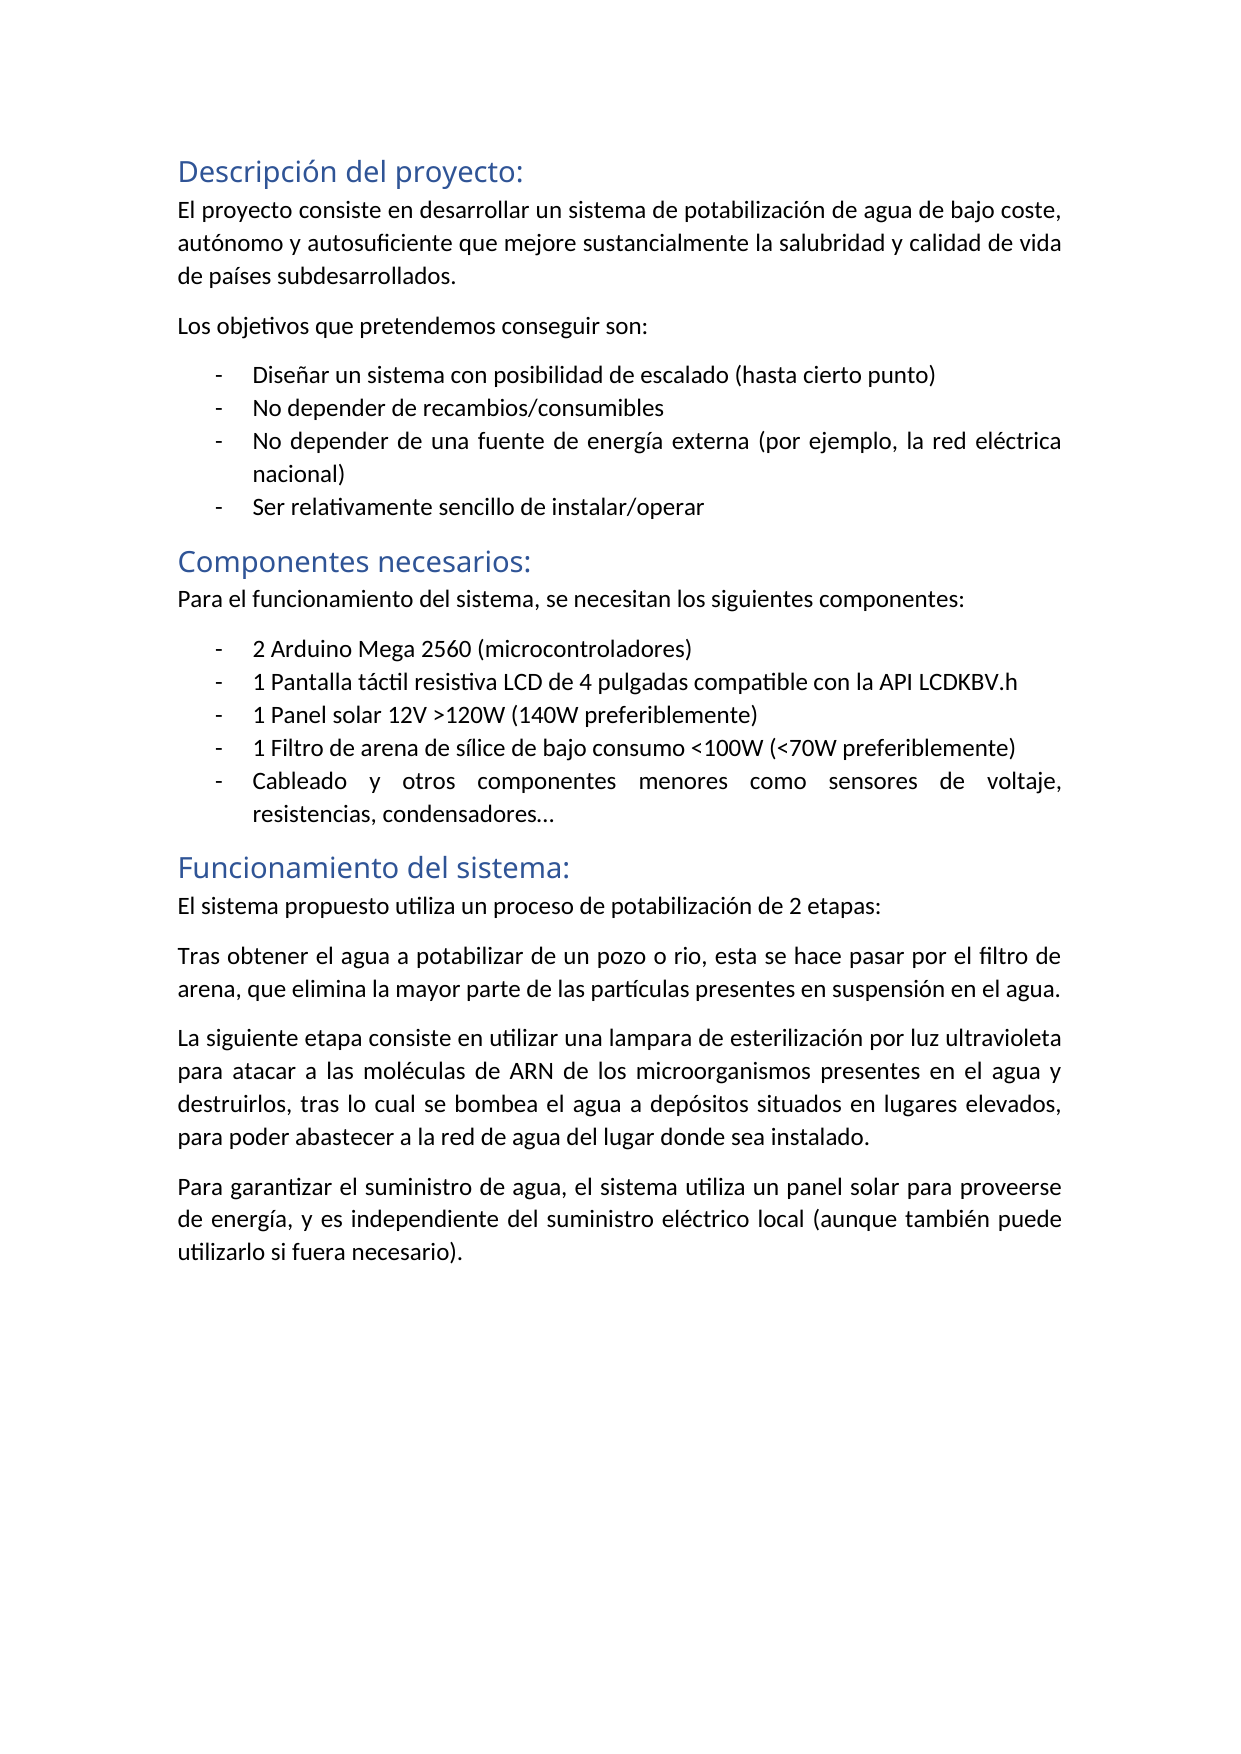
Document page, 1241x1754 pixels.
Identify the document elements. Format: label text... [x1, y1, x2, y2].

subtitle Descripción del proyecto: [177, 152, 1063, 191]
text El proyecto consiste en desarrollar un sistema de potabilización de agua de bajo coste, autónomo y autosuficiente que mejore sustancialmente la salubridad y calidad de vida de países subdesarrollados. [177, 194, 1063, 291]
text Tras obtener el agua a potabilizar de un pozo o rio, esta se hace pasar por el filtro de arena, que elimina la mayor parte de las partículas presentes en suspensión en el agua. [177, 940, 1063, 1003]
list Cableado y otros componentes menores como sensores de voltaje, resistencias, condensadores… [215, 765, 1063, 828]
subtitle Funcionamiento del sistema: [177, 847, 1063, 887]
list 1 Panel solar 12V >120W (140W preferiblemente) [215, 699, 1063, 729]
text El sistema propuesto utiliza un proceso de potabilización de 2 etapas: [177, 890, 1063, 921]
list Diseñar un sistema con posibilidad de escalado (hasta cierto punto) [215, 359, 1063, 390]
list 1 Pantalla táctil resistiva LCD de 4 pulgadas compatible con la API LCDKBV.h [215, 666, 1063, 697]
text La siguiente etapa consiste en utilizar una lampara de esterilización por luz ultravioleta para atacar a las moléculas de ARN de los microorganismos presentes en el agua y destruirlos, tras lo cual se bombea el agua a depósitos situados en lugares elevados, para poder abastecer a la red de agua del lugar donde sea instalado. [177, 1022, 1063, 1152]
text Para el funcionamiento del sistema, se necesitan los siguientes componentes: [177, 584, 1063, 614]
list No depender de recambios/consumibles [215, 392, 1063, 423]
list 1 Filtro de arena de sílice de bajo consumo <100W (<70W preferiblemente) [215, 732, 1063, 762]
subtitle Componentes necesarios: [177, 541, 1063, 581]
list 2 Arduino Mega 2560 (microcontroladores) [215, 633, 1063, 664]
text Para garantizar el suministro de agua, el sistema utiliza un panel solar para proveerse de energía, y es independiente del suministro eléctrico local (aunque también puede utilizarlo si fuera necesario). [177, 1171, 1063, 1267]
text Los objetivos que pretendemos conseguir son: [177, 310, 1063, 341]
list Ser relativamente sencillo de instalar/operar [215, 491, 1063, 522]
list No depender de una fuente de energía externa (por ejemplo, la red eléctrica nacional) [215, 425, 1063, 489]
